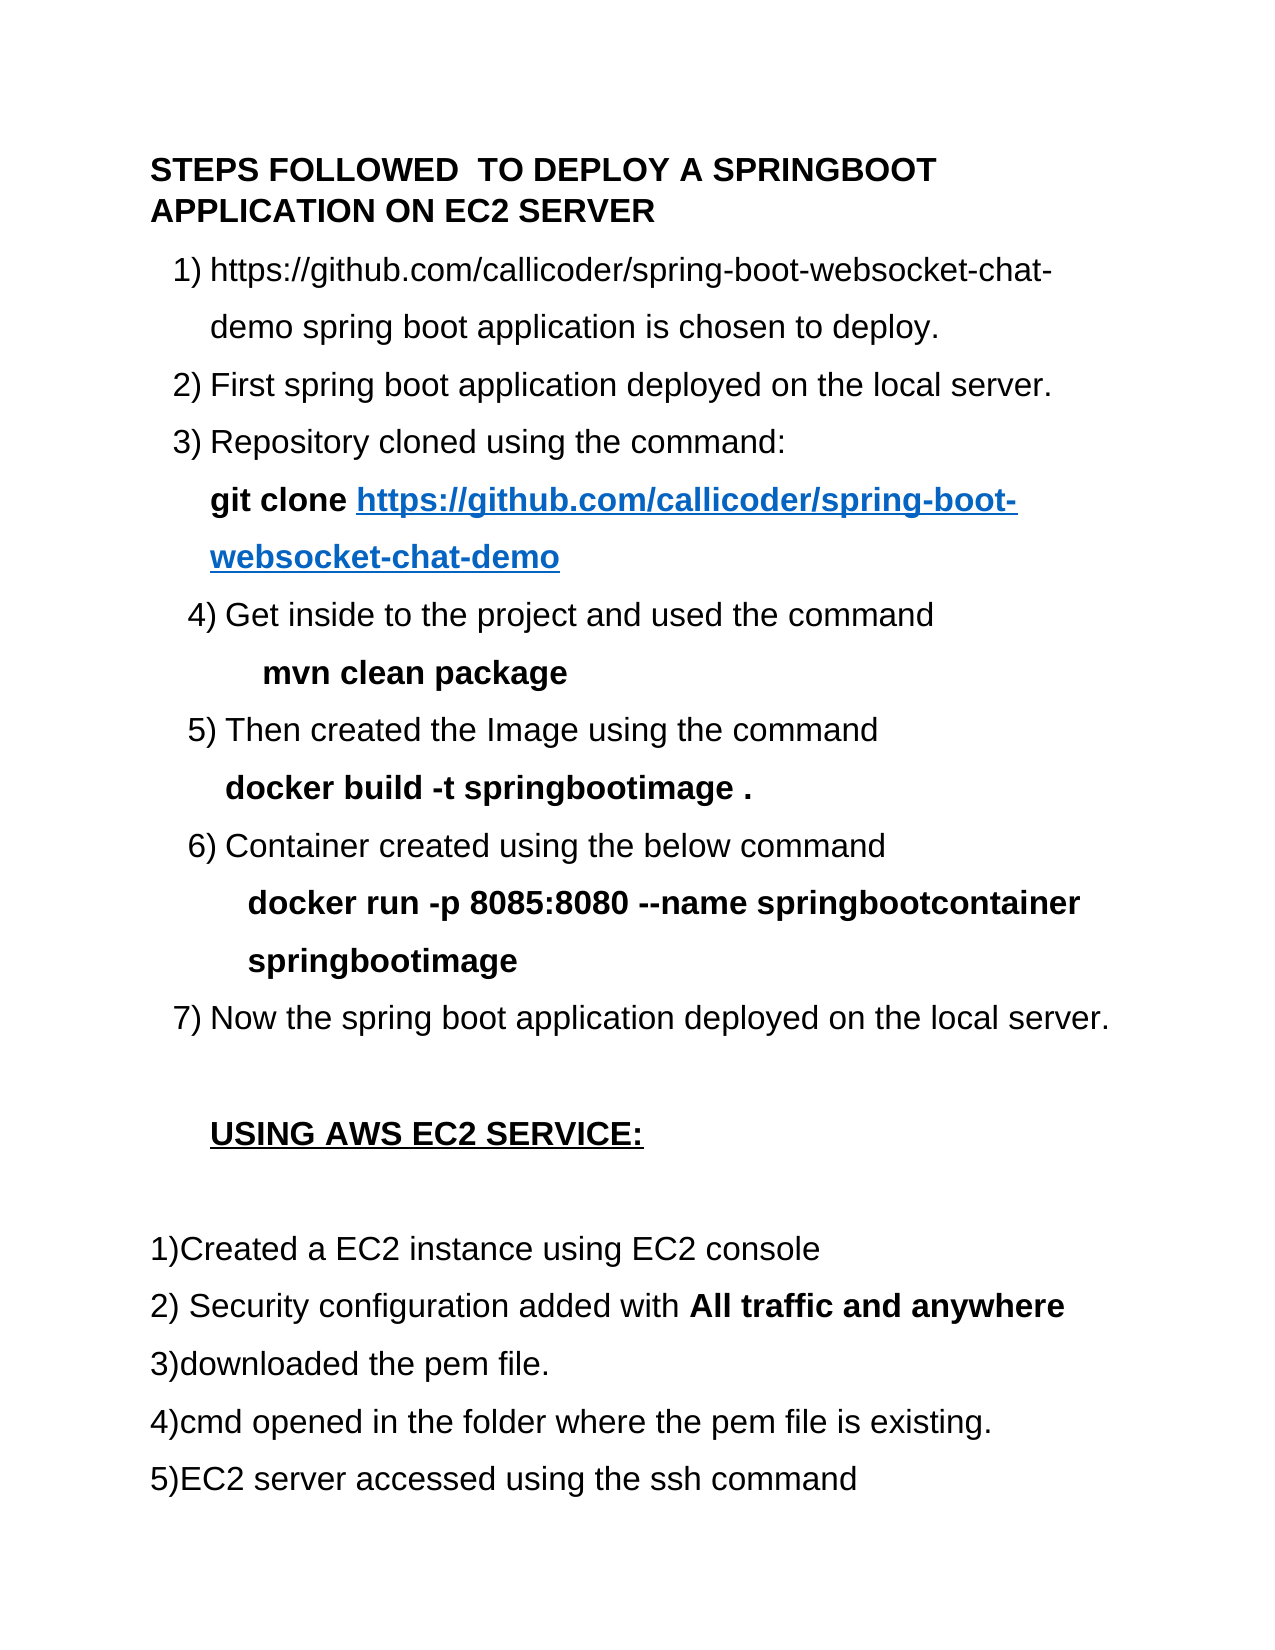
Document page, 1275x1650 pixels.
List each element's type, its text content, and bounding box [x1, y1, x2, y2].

list docker build -t springbootimage . [225, 768, 1125, 806]
list Repository cloned using the command: [172, 422, 1125, 461]
list First spring boot application deployed on the local server. [172, 365, 1125, 403]
list Get inside to the project and used the command [187, 595, 1125, 634]
text 1)Created a EC2 instance using EC2 console [150, 1229, 1125, 1267]
list Now the spring boot application deployed on the local server. [172, 998, 1125, 1037]
text docker run -p 8085:8080 --name springbootcontainer springbootimage [247, 883, 1125, 979]
list git clone https://github.com/callicoder/spring-boot-websocket-chat-demo [210, 480, 1125, 576]
list mvn clean package [225, 653, 1125, 691]
text 5)EC2 server accessed using the ssh command [150, 1459, 1125, 1498]
list Container created using the below command [187, 826, 1125, 864]
text 4)cmd opened in the folder where the pem file is existing. [150, 1402, 1125, 1440]
text 2) Security configuration added with All traffic and anywhere [150, 1286, 1125, 1325]
text 3)downloaded the pem file. [150, 1344, 1125, 1382]
list https://github.com/callicoder/spring-boot-websocket-chat-demo spring boot application is chosen to deploy. [172, 249, 1125, 346]
list USING AWS EC2 SERVICE: [210, 1114, 1125, 1152]
text STEPS FOLLOWED TO DEPLOY A SPRINGBOOT APPLICATION ON EC2 SERVER [150, 150, 1125, 230]
list Then created the Image using the command [187, 710, 1125, 749]
